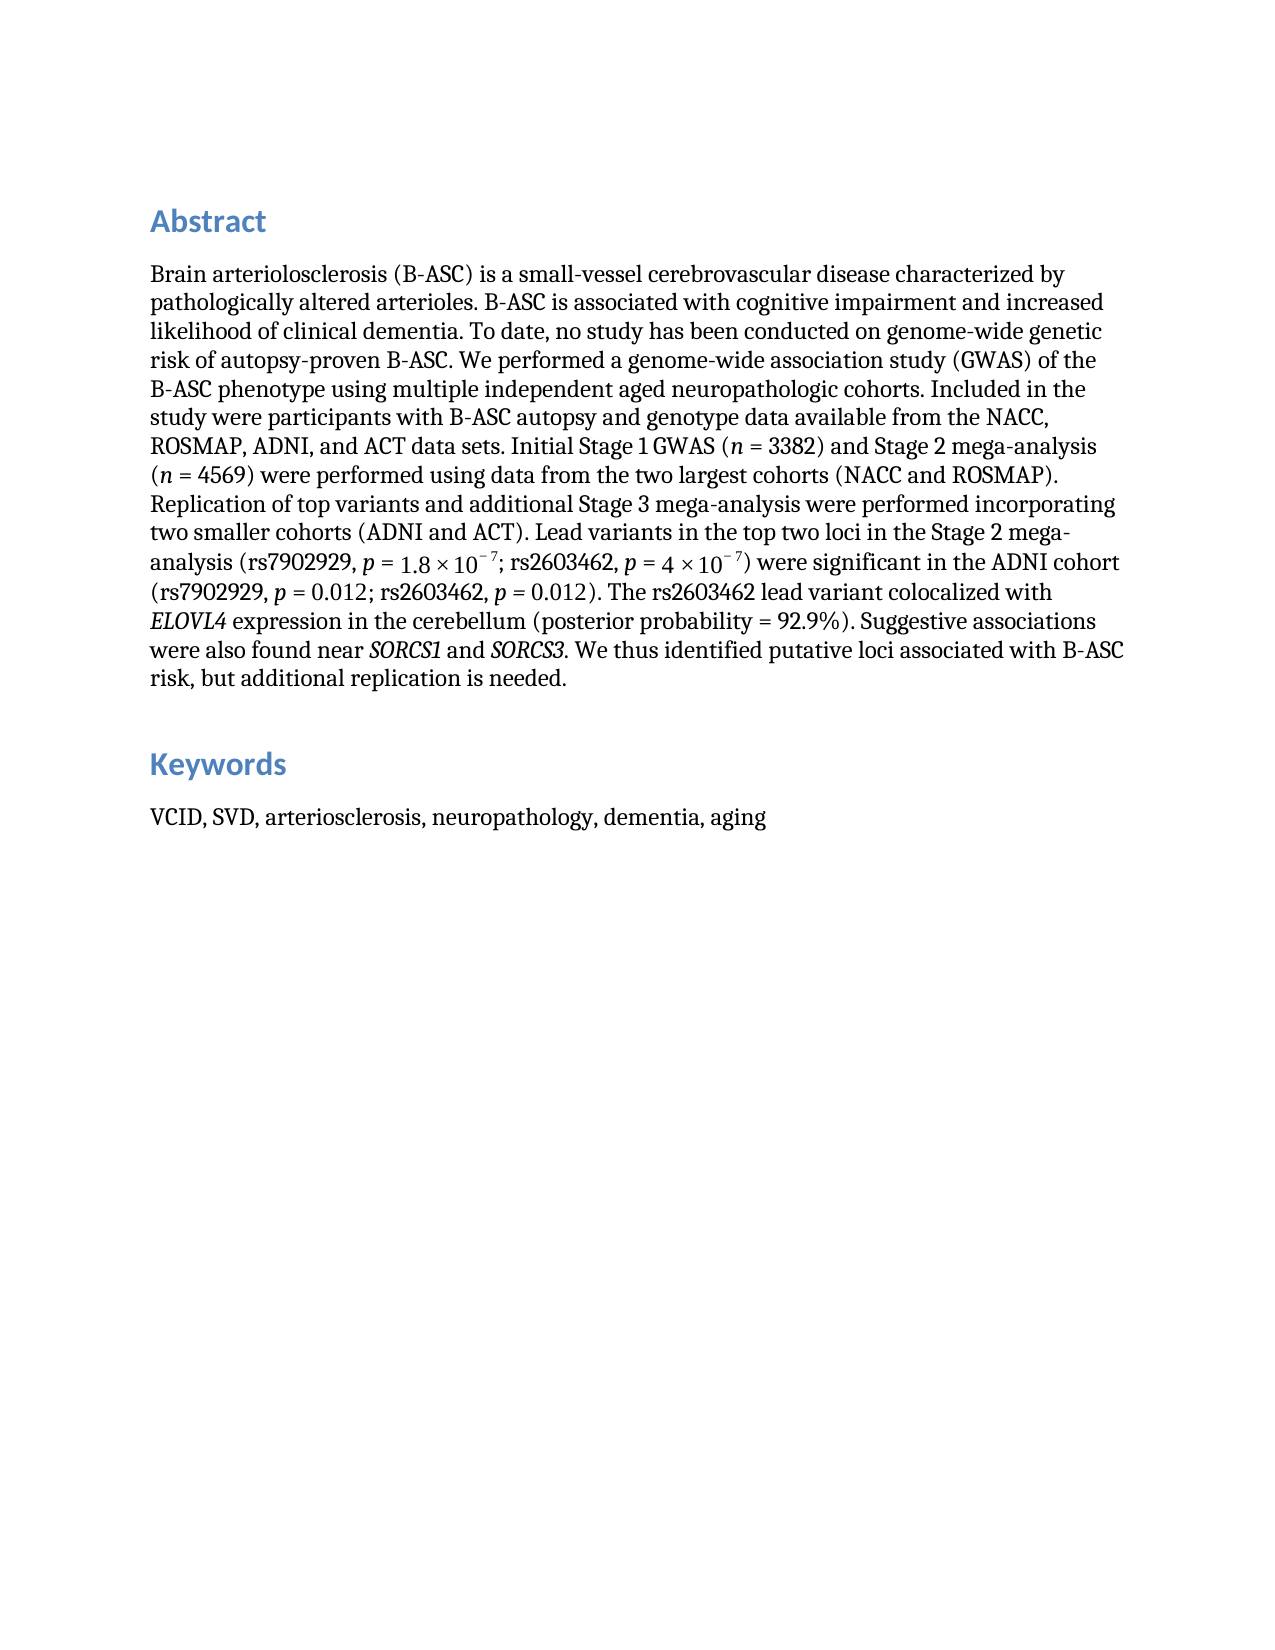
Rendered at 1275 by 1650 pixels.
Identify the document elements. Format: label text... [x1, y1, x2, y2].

subtitle Abstract [150, 200, 1125, 241]
text Brain arteriolosclerosis (B-ASC) is a small-vessel cerebrovascular disease characterized by pathologically altered arterioles. B-ASC is associated with cognitive impairment and increased likelihood of clinical dementia. To date, no study has been conducted on genome-wide genetic risk of autopsy-proven B-ASC. We performed a genome-wide association study (GWAS) of the B-ASC phenotype using multiple independent aged neuropathologic cohorts. Included in the study were participants with B-ASC autopsy and genotype data available from the NACC, ROSMAP, ADNI, and ACT data sets. Initial Stage 1 GWAS (n = 3382) and Stage 2 mega-analysis (n = 4569) were performed using data from the two largest cohorts (NACC and ROSMAP). Replication of top variants and additional Stage 3 mega-analysis were performed incorporating two smaller cohorts (ADNI and ACT). Lead variants in the top two loci in the Stage 2 mega-analysis (rs7902929, p = ; rs2603462, p = ) were significant in the ADNI cohort (rs7902929, p = ; rs2603462, p = ). The rs2603462 lead variant colocalized with ELOVL4 expression in the cerebellum (posterior probability = 92.9%). Suggestive associations were also found near SORCS1 and SORCS3. We thus identified putative loci associated with B-ASC risk, but additional replication is needed. [150, 259, 1125, 693]
subtitle Keywords [150, 743, 1125, 784]
text VCID, SVD, arteriosclerosis, neuropathology, dementia, aging [150, 803, 1125, 831]
